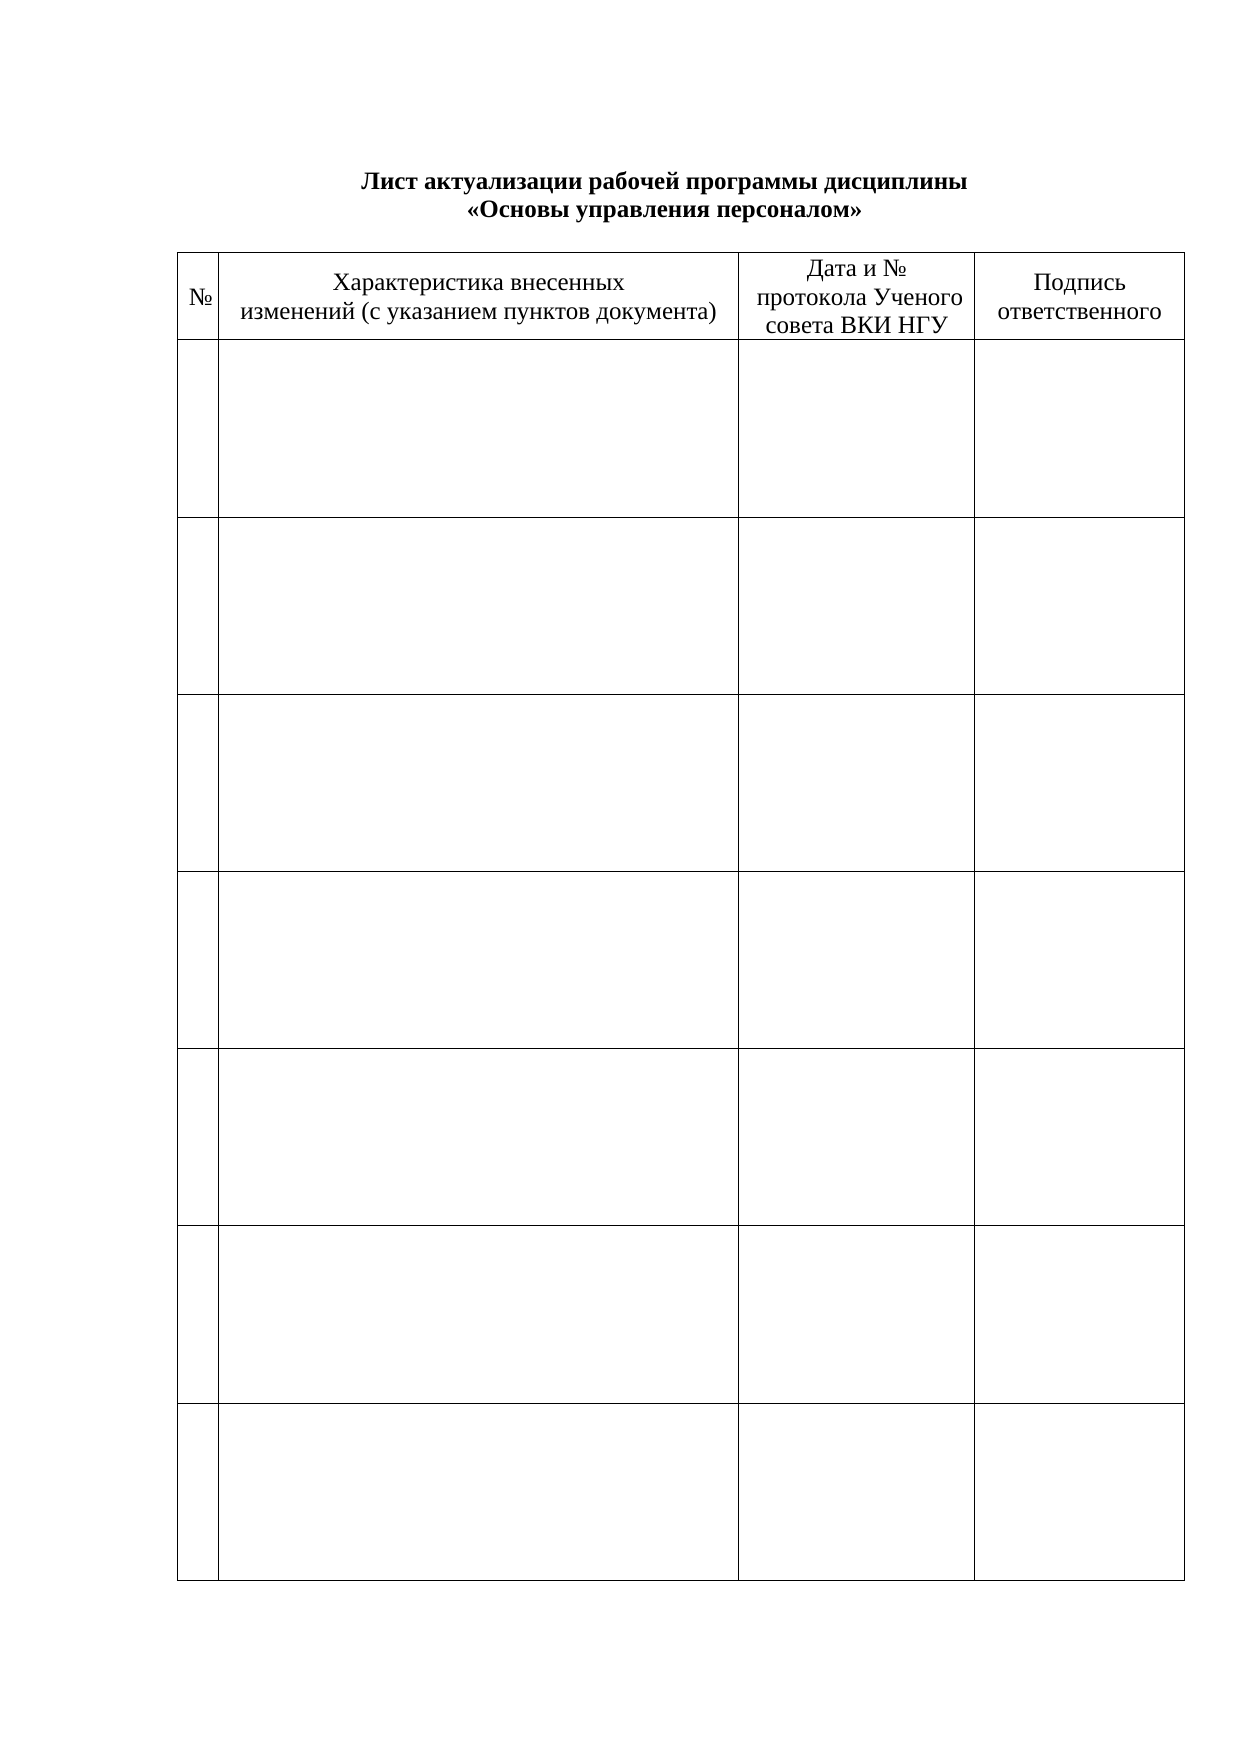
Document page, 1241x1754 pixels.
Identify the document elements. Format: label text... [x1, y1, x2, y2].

table_cell [178, 518, 218, 694]
table_cell [739, 872, 974, 1048]
table_cell [219, 1404, 738, 1580]
table_cell [219, 518, 738, 694]
table_cell [219, 695, 738, 871]
table_cell [739, 1404, 974, 1580]
table_cell [219, 872, 738, 1048]
table_header Характеристика внесенных изменений (с указанием пунктов документа) [219, 253, 738, 339]
table_cell [739, 695, 974, 871]
table_cell [178, 872, 218, 1048]
table_cell [975, 872, 1184, 1048]
text Лист актуализации рабочей программы дисциплины [177, 166, 1152, 194]
table_cell [739, 1226, 974, 1402]
table_cell [219, 340, 738, 517]
table_cell [975, 695, 1184, 871]
table_cell [219, 1226, 738, 1402]
table_cell [975, 340, 1184, 517]
table_cell [975, 1049, 1184, 1225]
table_cell [739, 518, 974, 694]
table_header Подпись ответственного [975, 253, 1184, 339]
table_header Дата и № протокола Ученого совета ВКИ НГУ [739, 253, 974, 339]
table_cell [178, 695, 218, 871]
text «Основы управления персоналом» [177, 194, 1152, 223]
table_cell [975, 518, 1184, 694]
table_cell [178, 1226, 218, 1402]
table_cell [178, 1404, 218, 1580]
table_cell [975, 1404, 1184, 1580]
table_header № [178, 253, 218, 339]
table_cell [219, 1049, 738, 1225]
table_cell [975, 1226, 1184, 1402]
table_cell [178, 340, 218, 517]
table_cell [178, 1049, 218, 1225]
table_cell [739, 340, 974, 517]
table_cell [739, 1049, 974, 1225]
